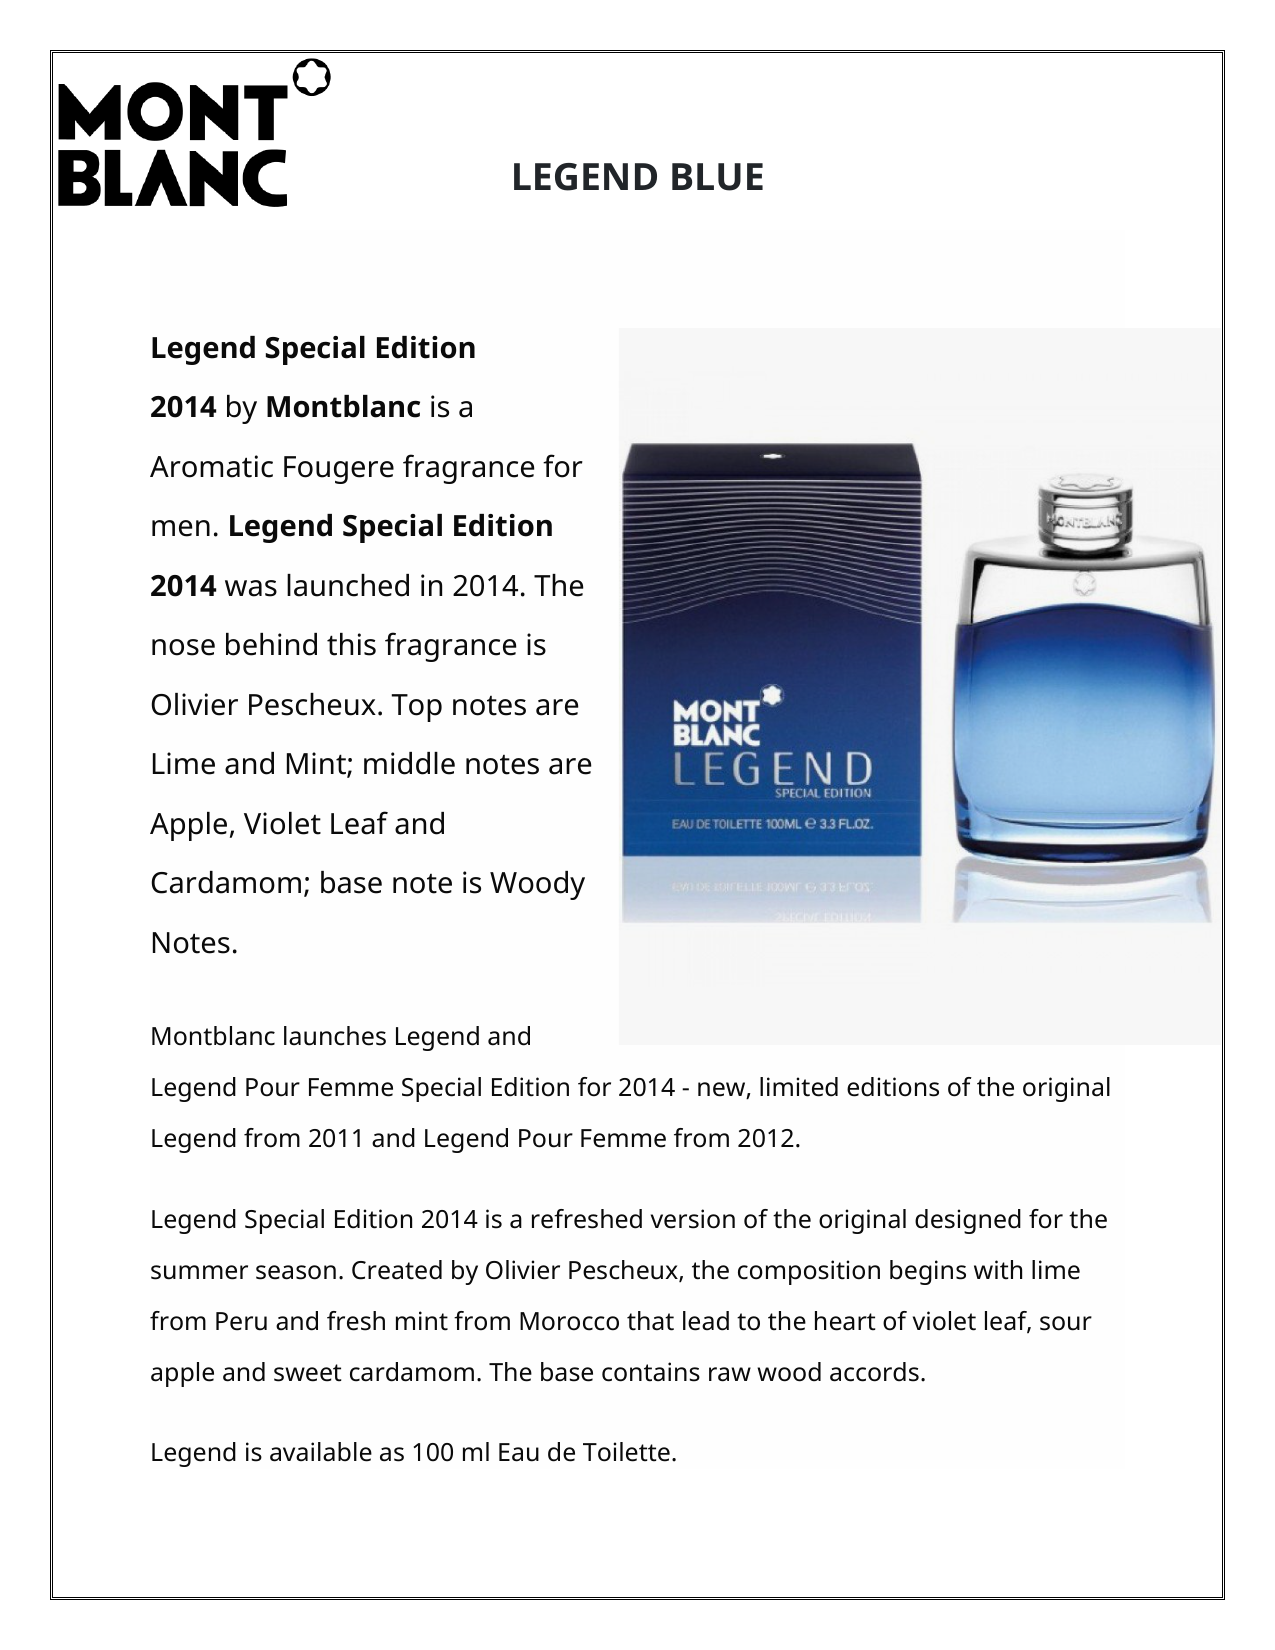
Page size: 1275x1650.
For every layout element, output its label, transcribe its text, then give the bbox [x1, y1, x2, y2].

picture [56, 56, 332, 208]
text Legend Special Edition 2014 by Montblanc is a Aromatic Fougere fragrance for men. Legend Special Edition 2014 was launched in 2014. The nose behind this fragrance is Olivier Pescheux. Top notes are Lime and Mint; middle notes are Apple, Violet Leaf and Cardamom; base note is Woody Notes. [150, 327, 1125, 962]
subtitle LEGEND BLUE [332, 150, 1125, 201]
text Montblanc launches Legend and Legend Pour Femme Special Edition for 2014 - new, limited editions of the original Legend from 2011 and Legend Pour Femme from 2012. [150, 1019, 1125, 1155]
picture [618, 328, 1221, 1045]
text Legend is available as 100 ml Eau de Toilette. [150, 1434, 1125, 1469]
text Legend Special Edition 2014 is a refreshed version of the original designed for the summer season. Created by Olivier Pescheux, the composition begins with lime from Peru and fresh mint from Morocco that lead to the heart of violet leaf, sour apple and sweet cardamom. The base contains raw wood accords. [150, 1201, 1125, 1388]
